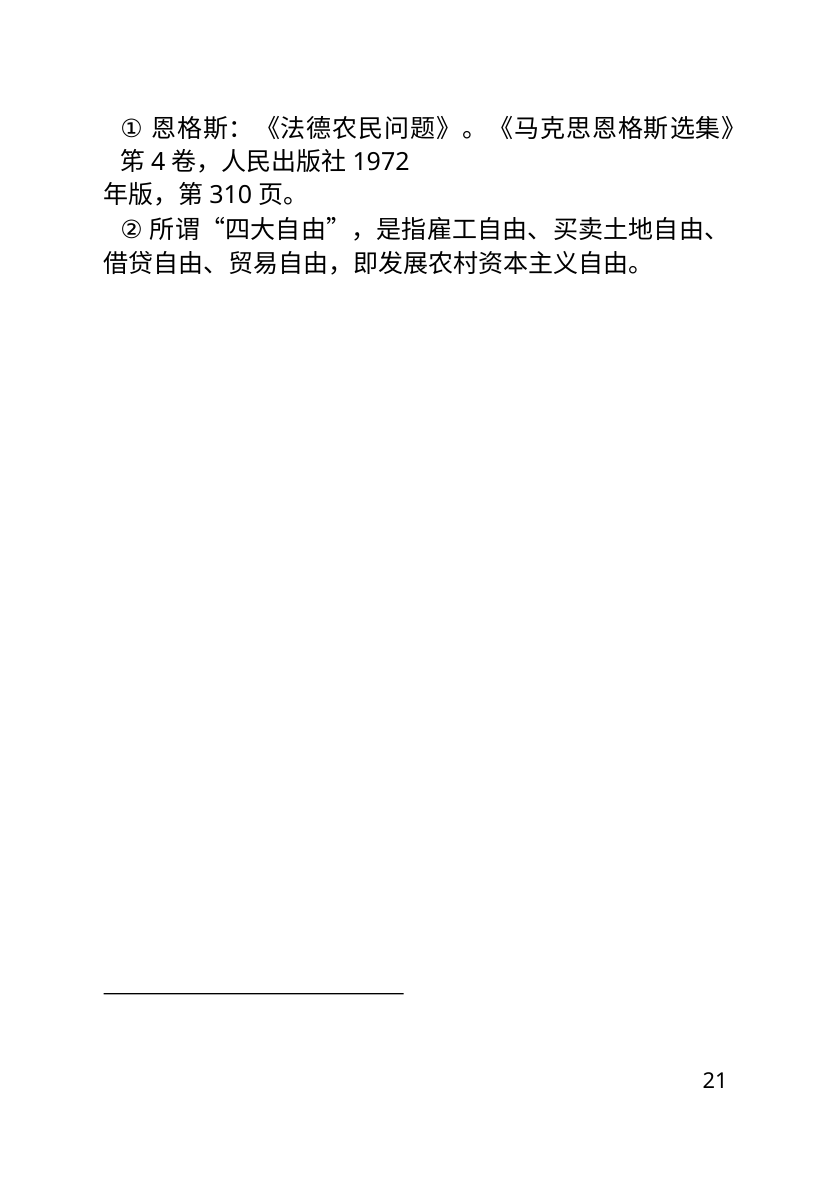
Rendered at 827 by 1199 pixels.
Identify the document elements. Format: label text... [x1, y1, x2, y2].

text ② 所谓“四大自由”，是指雇工自由、买卖土地自由、借贷自由、贸易自由，即发展农村资本主义自由。 [103, 212, 730, 279]
text ① 恩格斯：《法德农民问题》。《马克思恩格斯选集》笫 4 卷，人民出版社 1972 [120, 110, 748, 177]
text 年版，第 310 页。 [103, 177, 748, 210]
